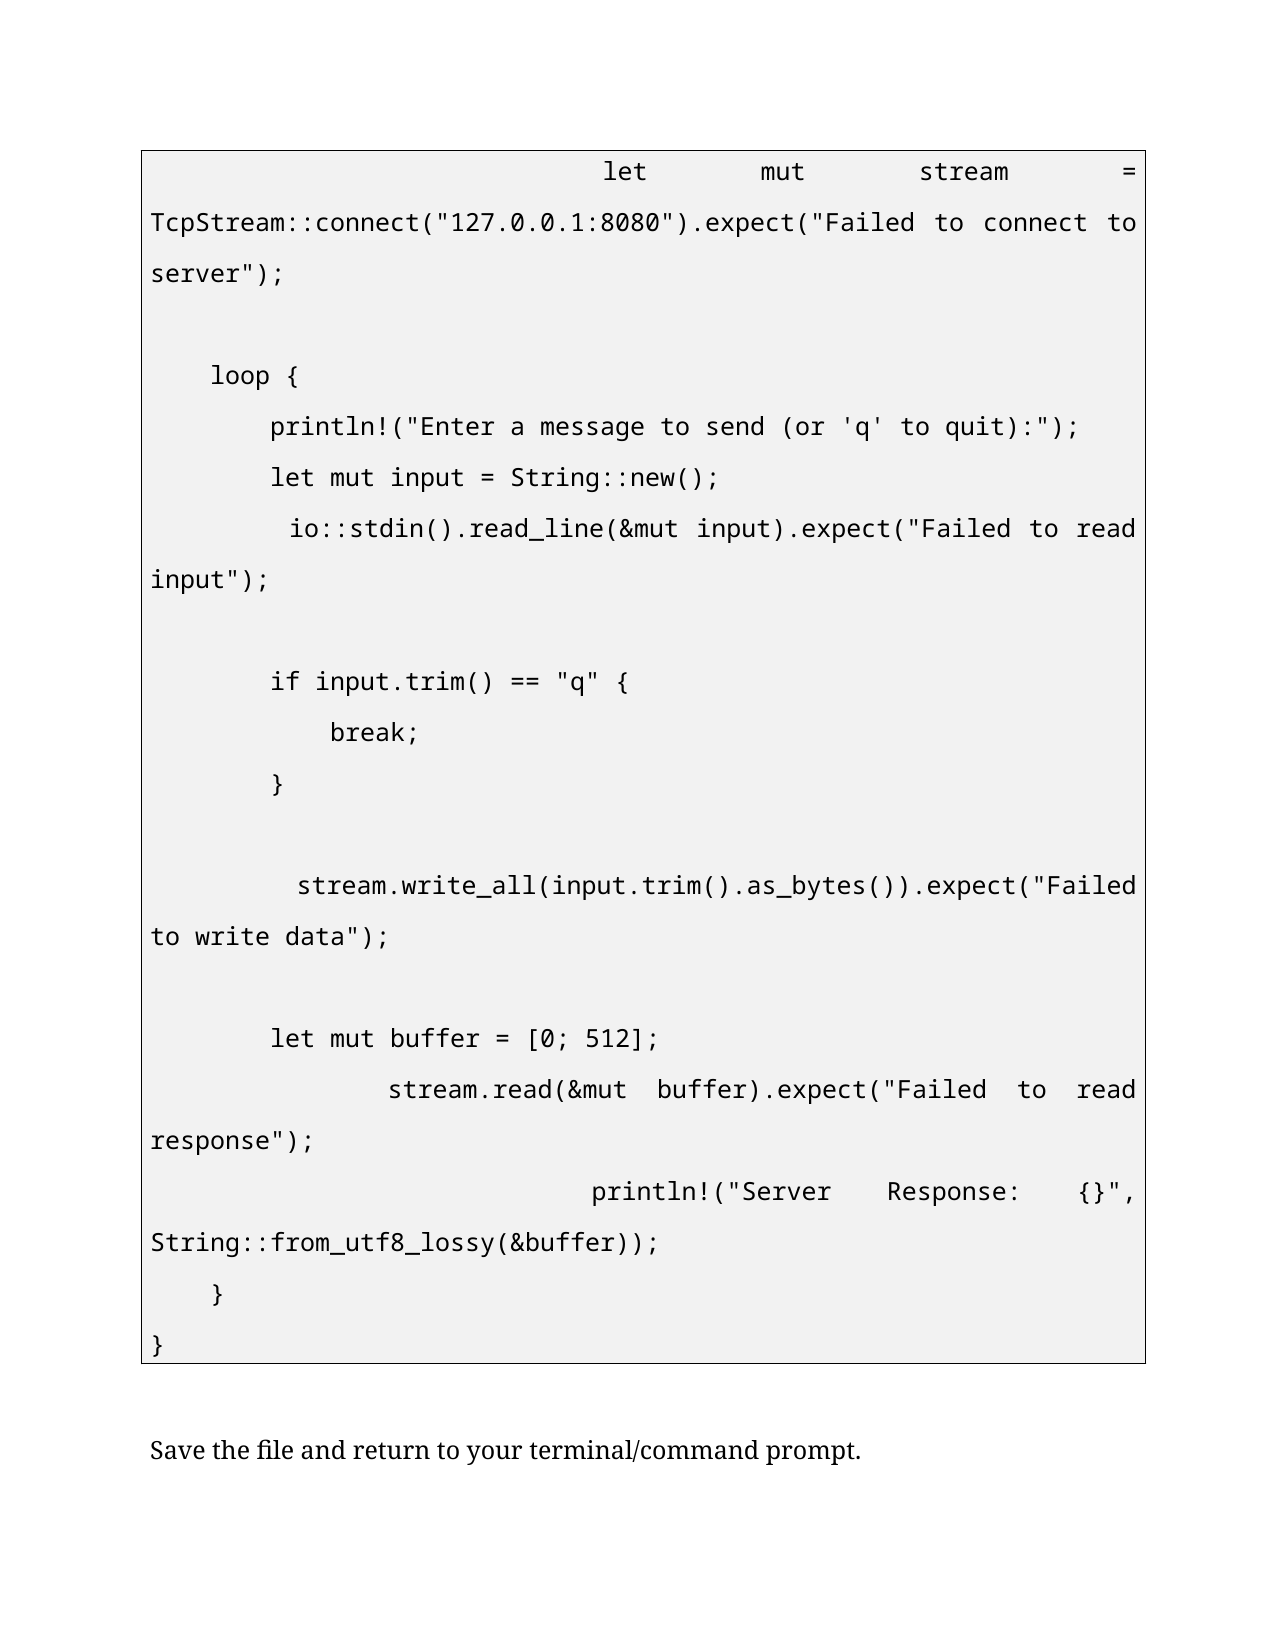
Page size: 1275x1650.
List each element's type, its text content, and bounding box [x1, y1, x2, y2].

text let mut stream = TcpStream::connect("127.0.0.1:8080").expect("Failed to connect to server"); [142, 151, 1145, 289]
text break; [142, 711, 1145, 749]
text println!("Server Response: {}", String::from_utf8_lossy(&buffer)); [142, 1171, 1145, 1259]
text } [142, 762, 1145, 800]
text } [142, 1324, 1145, 1363]
text Save the file and return to your terminal/command prompt. [150, 1432, 1137, 1466]
text stream.write_all(input.trim().as_bytes()).expect("Failed to write data"); [142, 864, 1145, 953]
text loop { [142, 354, 1145, 391]
text stream.read(&mut buffer).expect("Failed to read response"); [142, 1069, 1145, 1157]
text let mut buffer = [0; 512]; [142, 1018, 1145, 1055]
text if input.trim() == "q" { [142, 660, 1145, 698]
text } [142, 1273, 1145, 1310]
text let mut input = String::new(); [142, 456, 1145, 493]
text io::stdin().read_line(&mut input).expect("Failed to read input"); [142, 507, 1145, 596]
text println!("Enter a message to send (or 'q' to quit):"); [142, 405, 1145, 442]
